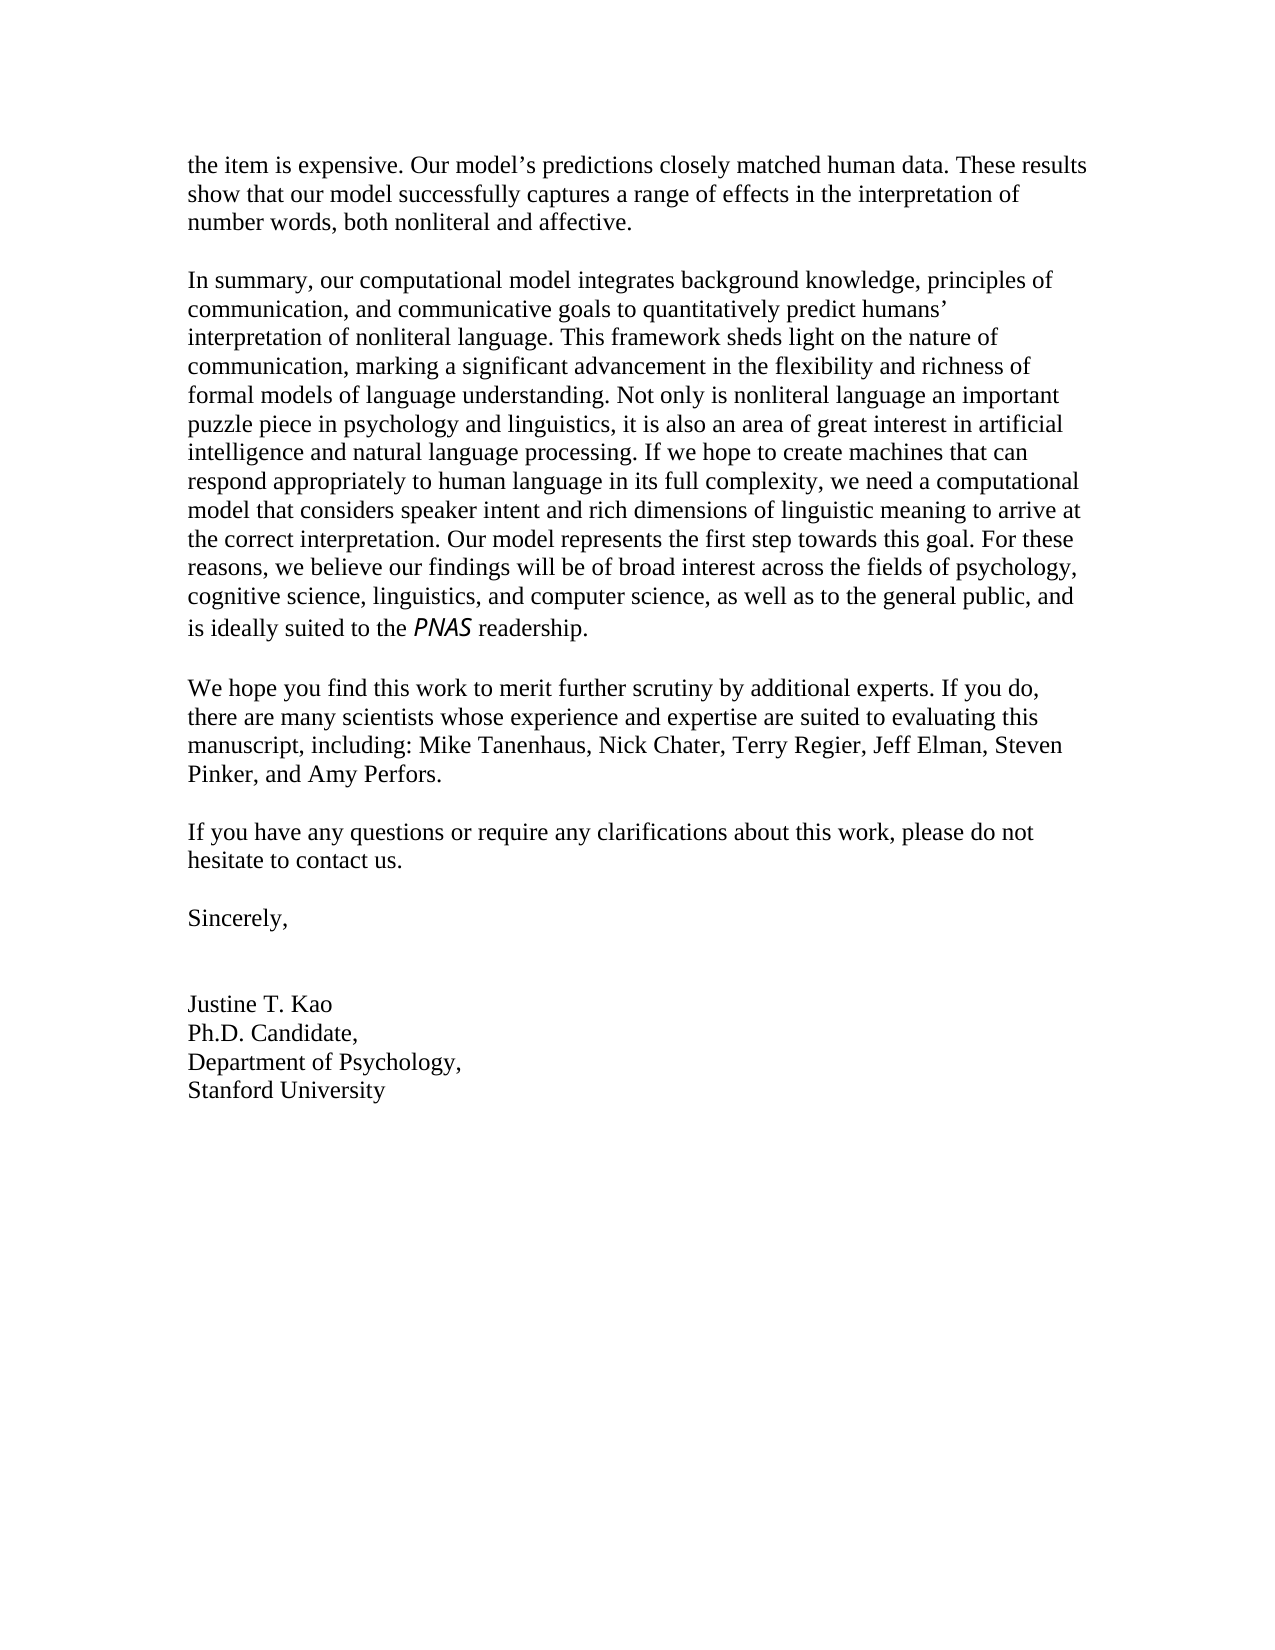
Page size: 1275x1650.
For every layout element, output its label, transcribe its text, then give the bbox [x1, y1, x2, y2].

text In summary, our computational model integrates background knowledge, principles of communication, and communicative goals to quantitatively predict humans’ interpretation of nonliteral language. This framework sheds light on the nature of communication, marking a significant advancement in the flexibility and richness of formal models of language understanding. Not only is nonliteral language an important puzzle piece in psychology and linguistics, it is also an area of great interest in artificial intelligence and natural language processing. If we hope to create machines that can respond appropriately to human language in its full complexity, we need a computational model that considers speaker intent and rich dimensions of linguistic meaning to arrive at the correct interpretation. Our model represents the first step towards this goal. For these reasons, we believe our findings will be of broad interest across the fields of psychology, cognitive science, linguistics, and computer science, as well as to the general public, and is ideally suited to the PNAS readership. [187, 265, 1087, 644]
text Sincerely, [187, 903, 1087, 932]
text If you have any questions or require any clarifications about this work, please do not hesitate to contact us. [187, 817, 1087, 874]
text Stanford University [187, 1075, 1087, 1104]
text Ph.D. Candidate, [187, 1018, 1087, 1047]
text Department of Psychology, [187, 1047, 1087, 1075]
text We hope you find this work to merit further scrutiny by additional experts. If you do, there are many scientists whose experience and expertise are suited to evaluating this manuscript, including: Mike Tanenhaus, Nick Chater, Terry Regier, Jeff Elman, Steven Pinker, and Amy Perfors. [187, 673, 1087, 788]
text Justine T. Kao [187, 989, 1087, 1018]
